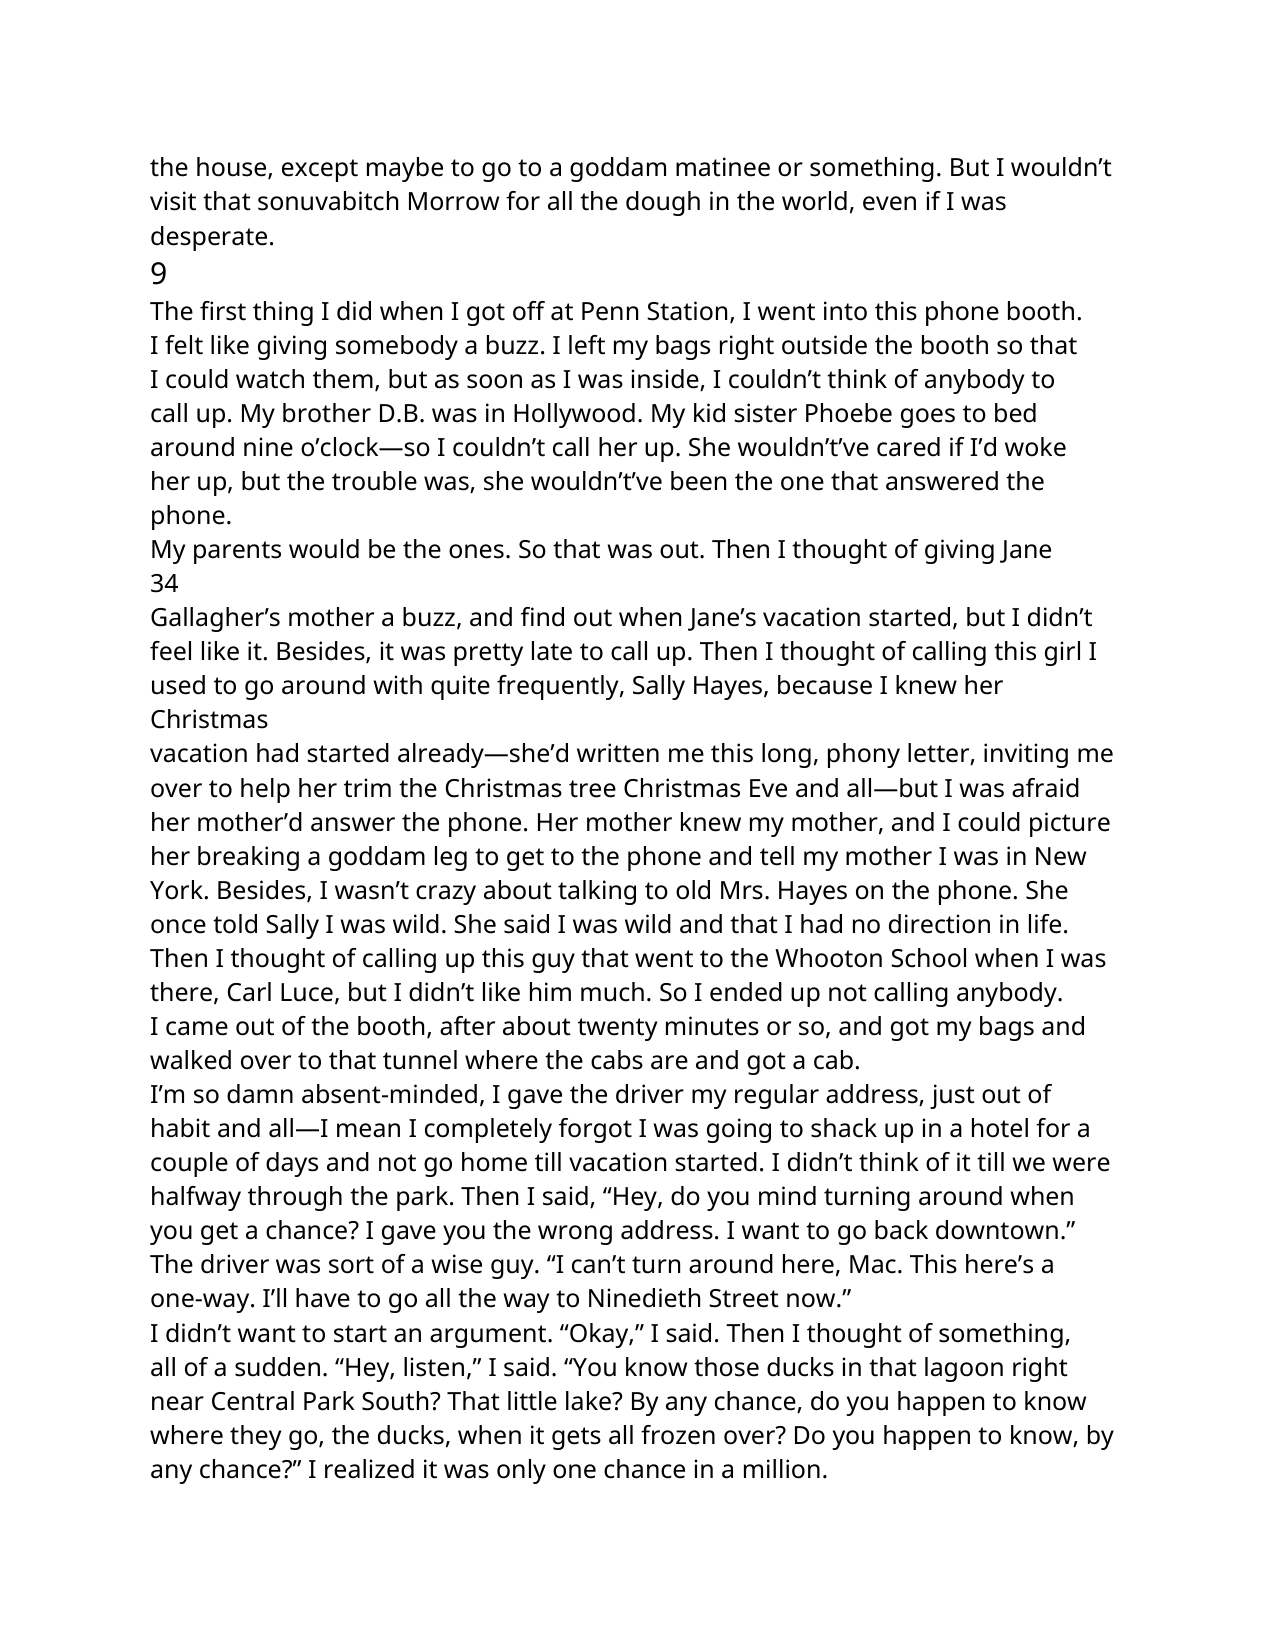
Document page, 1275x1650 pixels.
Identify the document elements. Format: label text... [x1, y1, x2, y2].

text I came out of the booth, after about twenty minutes or so, and got my bags and [150, 1009, 1125, 1043]
text one-way. I’ll have to go all the way to Ninedieth Street now.” [150, 1281, 1125, 1315]
text used to go around with quite frequently, Sally Hayes, because I knew her Christmas [150, 668, 1125, 736]
text York. Besides, I wasn’t crazy about talking to old Mrs. Hayes on the phone. She [150, 872, 1125, 906]
text Gallagher’s mother a buzz, and find out when Jane’s vacation started, but I didn’t [150, 600, 1125, 634]
text the house, except maybe to go to a goddam matinee or something. But I wouldn’t [150, 150, 1125, 184]
text 9 [150, 252, 1125, 293]
text I’m so damn absent-minded, I gave the driver my regular address, just out of [150, 1077, 1125, 1111]
text you get a chance? I gave you the wrong address. I want to go back downtown.” [150, 1213, 1125, 1247]
text The first thing I did when I got off at Penn Station, I went into this phone booth. [150, 293, 1125, 327]
text walked over to that tunnel where the cabs are and got a cab. [150, 1043, 1125, 1077]
text 34 [150, 566, 1125, 600]
text around nine o’clock—so I couldn’t call her up. She wouldn’t’ve cared if I’d woke [150, 429, 1125, 464]
text halfway through the park. Then I said, “Hey, do you mind turning around when [150, 1179, 1125, 1213]
text visit that sonuvabitch Morrow for all the dough in the world, even if I was desperate. [150, 184, 1125, 252]
text her up, but the trouble was, she wouldn’t’ve been the one that answered the phone. [150, 464, 1125, 532]
text once told Sally I was wild. She said I was wild and that I had no direction in life. [150, 906, 1125, 941]
text any chance?” I realized it was only one chance in a million. [150, 1451, 1125, 1486]
text My parents would be the ones. So that was out. Then I thought of giving Jane [150, 532, 1125, 566]
text I didn’t want to start an argument. “Okay,” I said. Then I thought of something, [150, 1315, 1125, 1349]
text over to help her trim the Christmas tree Christmas Eve and all—but I was afraid [150, 770, 1125, 804]
text all of a sudden. “Hey, listen,” I said. “You know those ducks in that lagoon right [150, 1349, 1125, 1383]
text habit and all—I mean I completely forgot I was going to shack up in a hotel for a [150, 1111, 1125, 1145]
text couple of days and not go home till vacation started. I didn’t think of it till we were [150, 1145, 1125, 1179]
text feel like it. Besides, it was pretty late to call up. Then I thought of calling this girl I [150, 634, 1125, 668]
text where they go, the ducks, when it gets all frozen over? Do you happen to know, by [150, 1417, 1125, 1451]
text The driver was sort of a wise guy. “I can’t turn around here, Mac. This here’s a [150, 1247, 1125, 1281]
text there, Carl Luce, but I didn’t like him much. So I ended up not calling anybody. [150, 974, 1125, 1009]
text I could watch them, but as soon as I was inside, I couldn’t think of anybody to [150, 361, 1125, 396]
text her breaking a goddam leg to get to the phone and tell my mother I was in New [150, 838, 1125, 872]
text vacation had started already—she’d written me this long, phony letter, inviting me [150, 736, 1125, 770]
text I felt like giving somebody a buzz. I left my bags right outside the booth so that [150, 327, 1125, 361]
text call up. My brother D.B. was in Hollywood. My kid sister Phoebe goes to bed [150, 396, 1125, 429]
text near Central Park South? That little lake? By any chance, do you happen to know [150, 1383, 1125, 1417]
text her mother’d answer the phone. Her mother knew my mother, and I could picture [150, 804, 1125, 838]
text Then I thought of calling up this guy that went to the Whooton School when I was [150, 941, 1125, 974]
